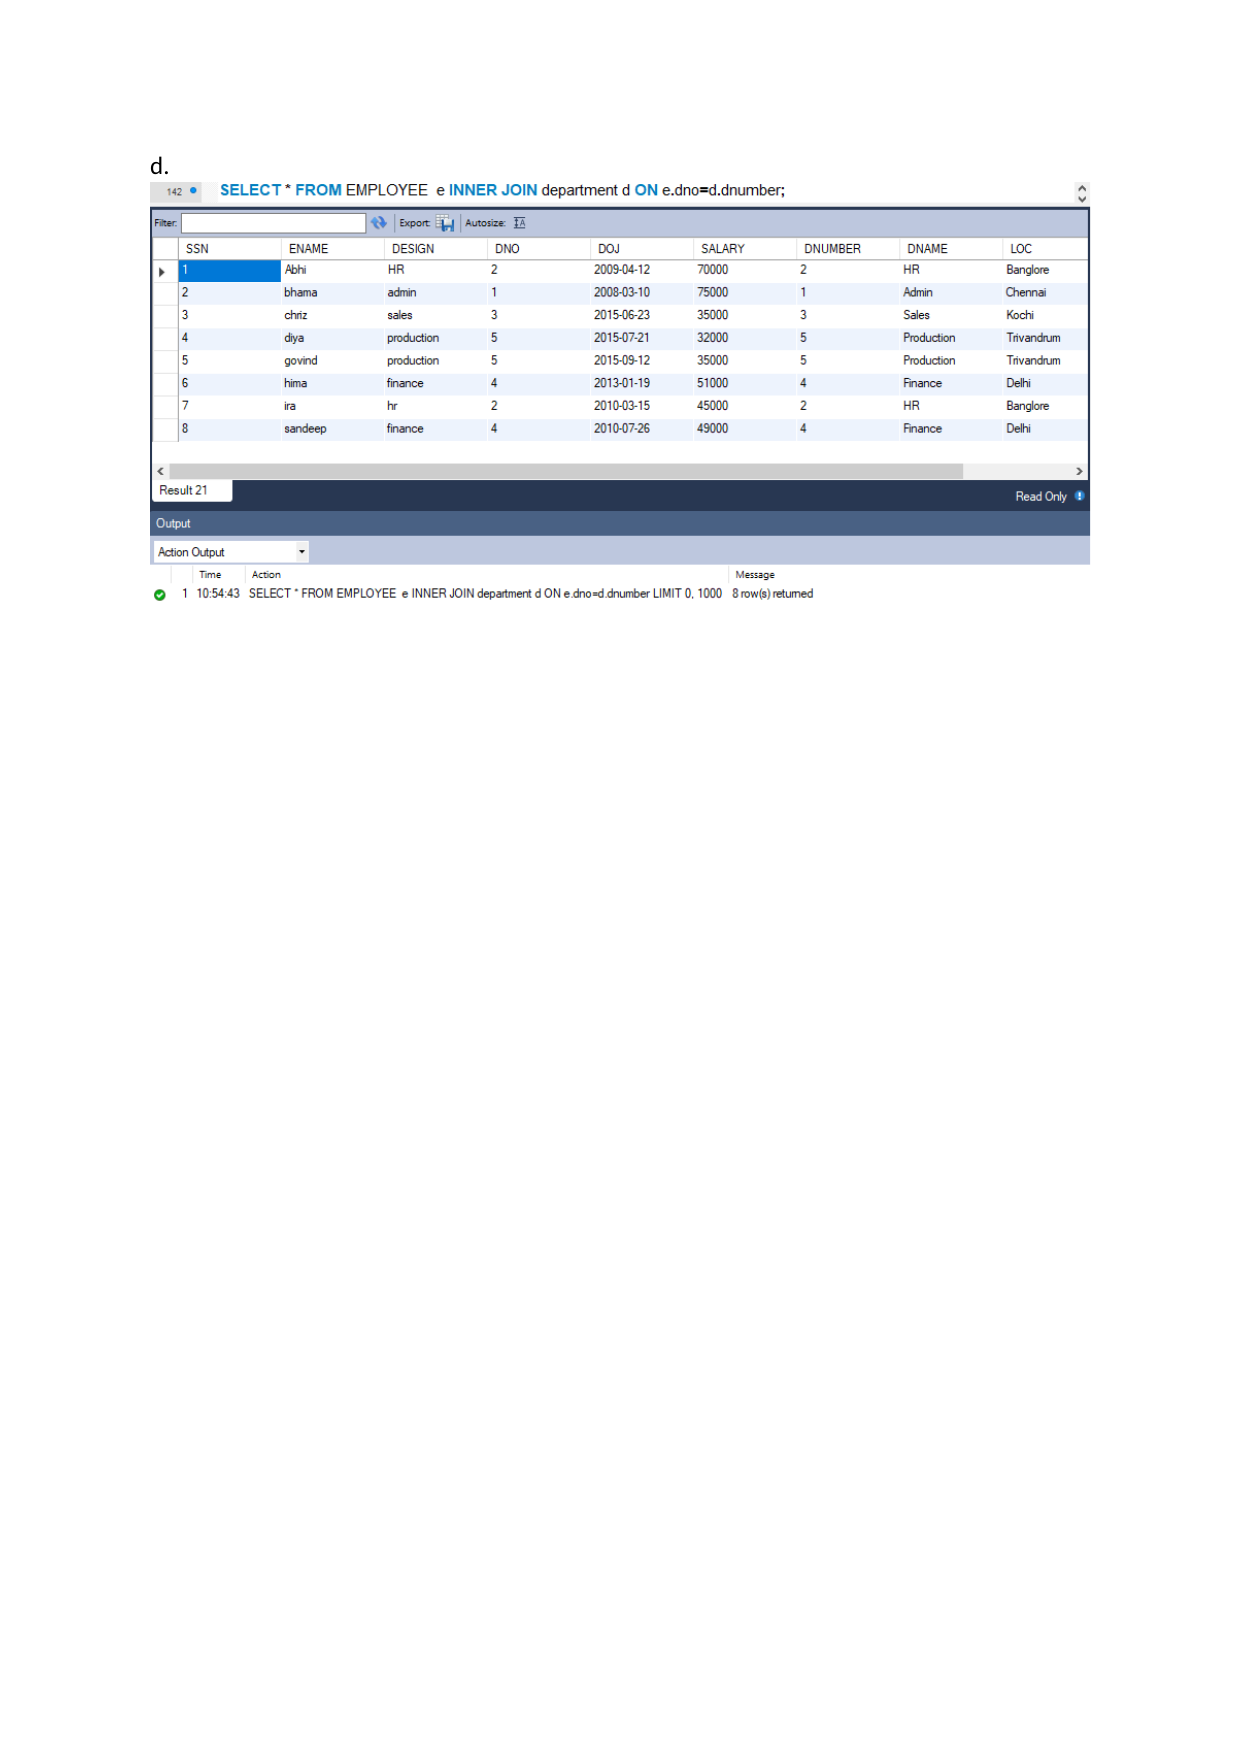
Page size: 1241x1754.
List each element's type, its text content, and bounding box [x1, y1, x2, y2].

picture [150, 182, 1091, 642]
text d. [150, 150, 1090, 182]
